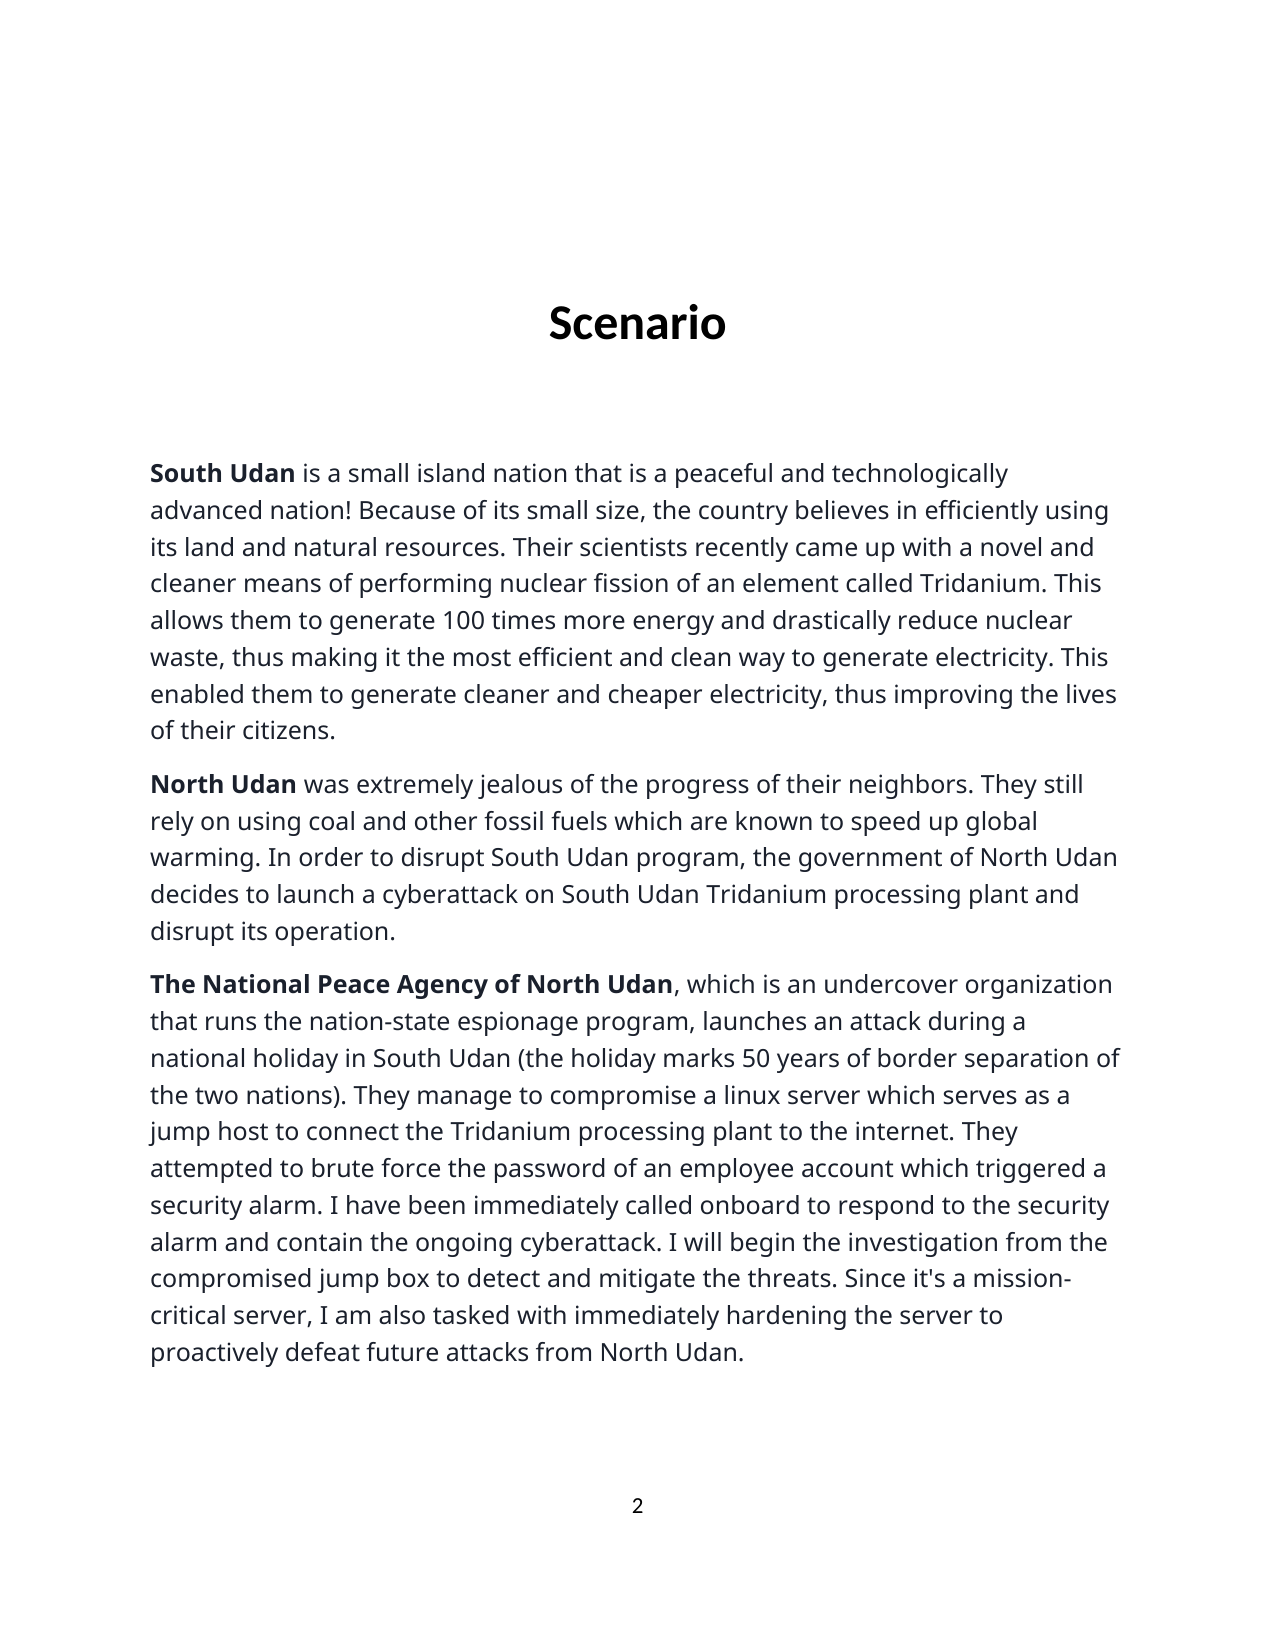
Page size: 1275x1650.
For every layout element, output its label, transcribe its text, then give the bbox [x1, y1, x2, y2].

text South Udan is a small island nation that is a peaceful and technologically advanced nation! Because of its small size, the country believes in efficiently using its land and natural resources. Their scientists recently came up with a novel and cleaner means of performing nuclear fission of an element called Tridanium. This allows them to generate 100 times more energy and drastically reduce nuclear waste, thus making it the most efficient and clean way to generate electricity. This enabled them to generate cleaner and cheaper electricity, thus improving the lives of their citizens. [150, 456, 1125, 747]
text North Udan was extremely jealous of the progress of their neighbors. They still rely on using coal and other fossil fuels which are known to speed up global warming. In order to disrupt South Udan program, the government of North Udan decides to launch a cyberattack on South Udan Tridanium processing plant and disrupt its operation. [150, 766, 1125, 948]
text The National Peace Agency of North Udan, which is an undercover organization that runs the nation-state espionage program, launches an attack during a national holiday in South Udan (the holiday marks 50 years of border separation of the two nations). They manage to compromise a linux server which serves as a jump host to connect the Tridanium processing plant to the internet. They attempted to brute force the password of an employee account which triggered a security alarm. I have been immediately called onboard to respond to the security alarm and contain the ongoing cyberattack. I will begin the investigation from the compromised jump box to detect and mitigate the threats. Since it's a mission-critical server, I am also tasked with immediately hardening the server to proactively defeat future attacks from North Udan. [150, 967, 1125, 1369]
text Scenario [150, 291, 1125, 352]
